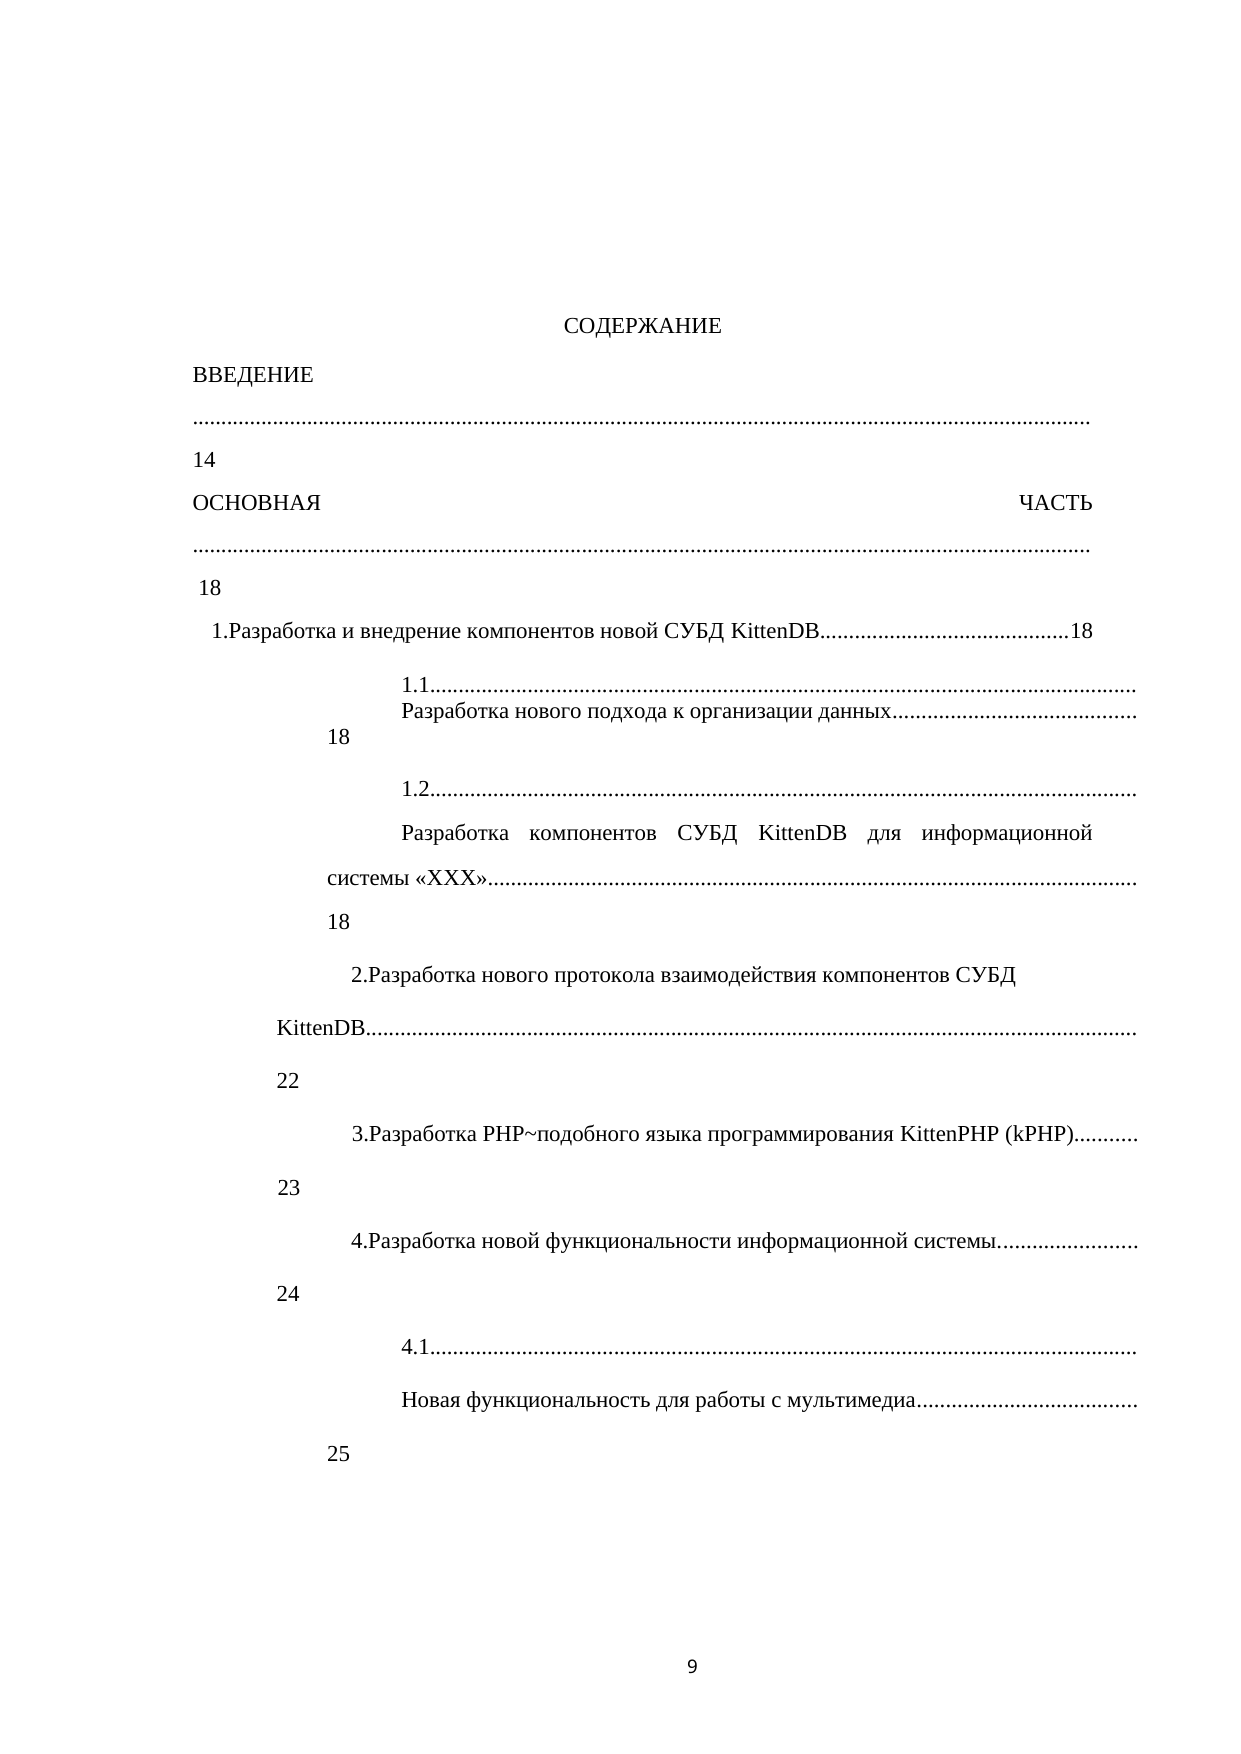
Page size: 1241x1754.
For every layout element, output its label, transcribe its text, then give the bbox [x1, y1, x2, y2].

text 4.Разработка новой функциональности информационной системы. 24 [276, 1206, 1093, 1312]
text 1.Разработка и внедрение компонентов новой СУБД KittenDB 18 [192, 604, 1093, 647]
text СОДЕРЖАНИЕ [192, 299, 1093, 342]
text 3.Разработка РНР~подобного языка программирования KittenPHP (kPHP) 23 [277, 1099, 1093, 1206]
list Разработка компонентов СУБД KittenDB для информационной системы «ХХХ» 18 [327, 761, 1093, 938]
text ОСНОВНАЯ ЧАСТЬ 18 [192, 476, 1093, 604]
list Разработка нового подхода к организации данных 18 [327, 671, 1093, 750]
text 2.Разработка нового протокола взаимодействия компонентов СУБД KittenDB 22 [276, 939, 1093, 1099]
text ВВЕДЕНИЕ 14 [192, 348, 1093, 476]
list Новая функциональность для работы с мультимедиа 25 [327, 1312, 1093, 1472]
